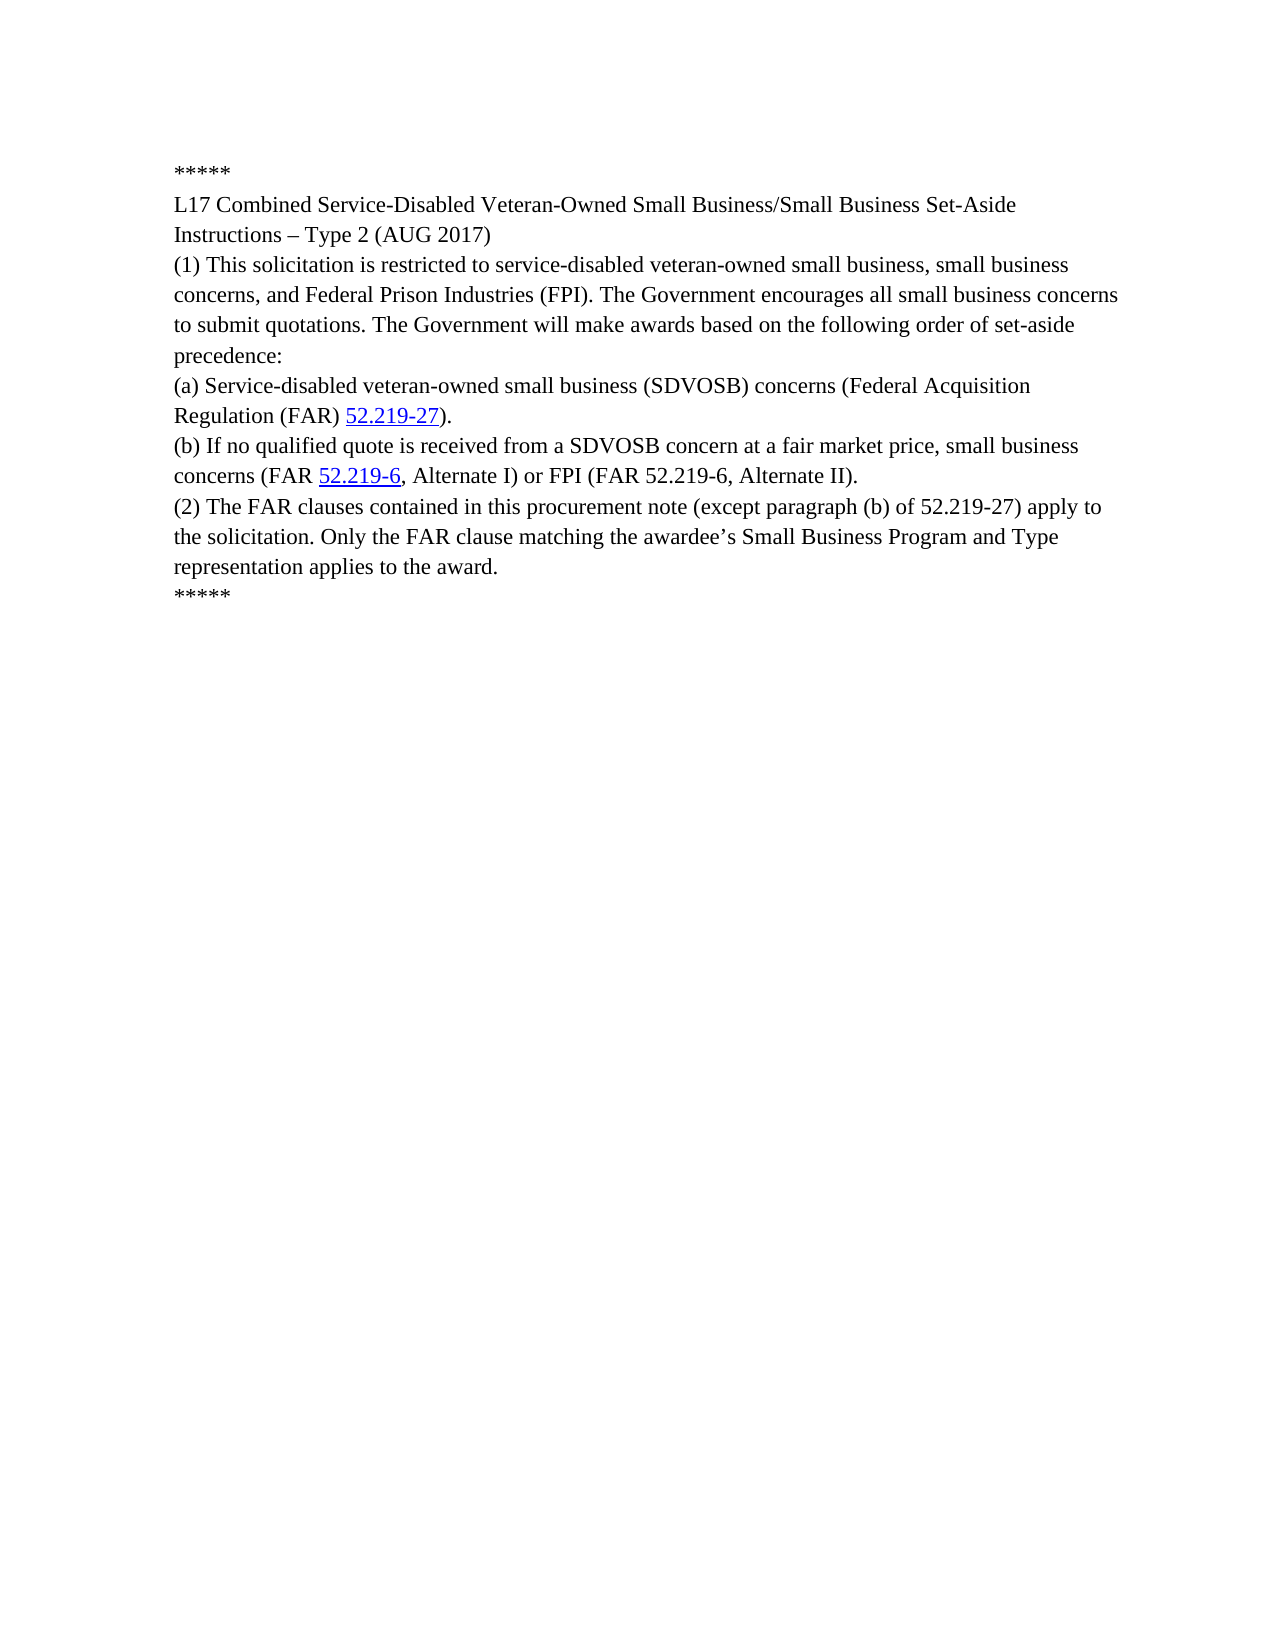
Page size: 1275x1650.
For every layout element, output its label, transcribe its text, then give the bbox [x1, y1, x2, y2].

text ***** [163, 573, 1135, 620]
text L17 Combined Service-Disabled Veteran-Owned Small Business/Small Business Set-Aside Instructions – Type 2 (AUG 2017) [163, 180, 1135, 241]
text (1) This solicitation is restricted to service-disabled veteran-owned small business, small business concerns, and Federal Prison Industries (FPI). The Government encourages all small business concerns to submit quotations. The Government will make awards based on the following order of set-aside precedence: [163, 241, 1135, 361]
text ***** [163, 150, 1135, 180]
text (a) Service-disabled veteran-owned small business (SDVOSB) concerns (Federal Acquisition Regulation (FAR) 52.219-27). [163, 361, 1135, 422]
text (2) The FAR clauses contained in this procurement note (except paragraph (b) of 52.219-27) apply to the solicitation. Only the FAR clause matching the awardee’s Small Business Program and Type representation applies to the award. [163, 482, 1135, 573]
